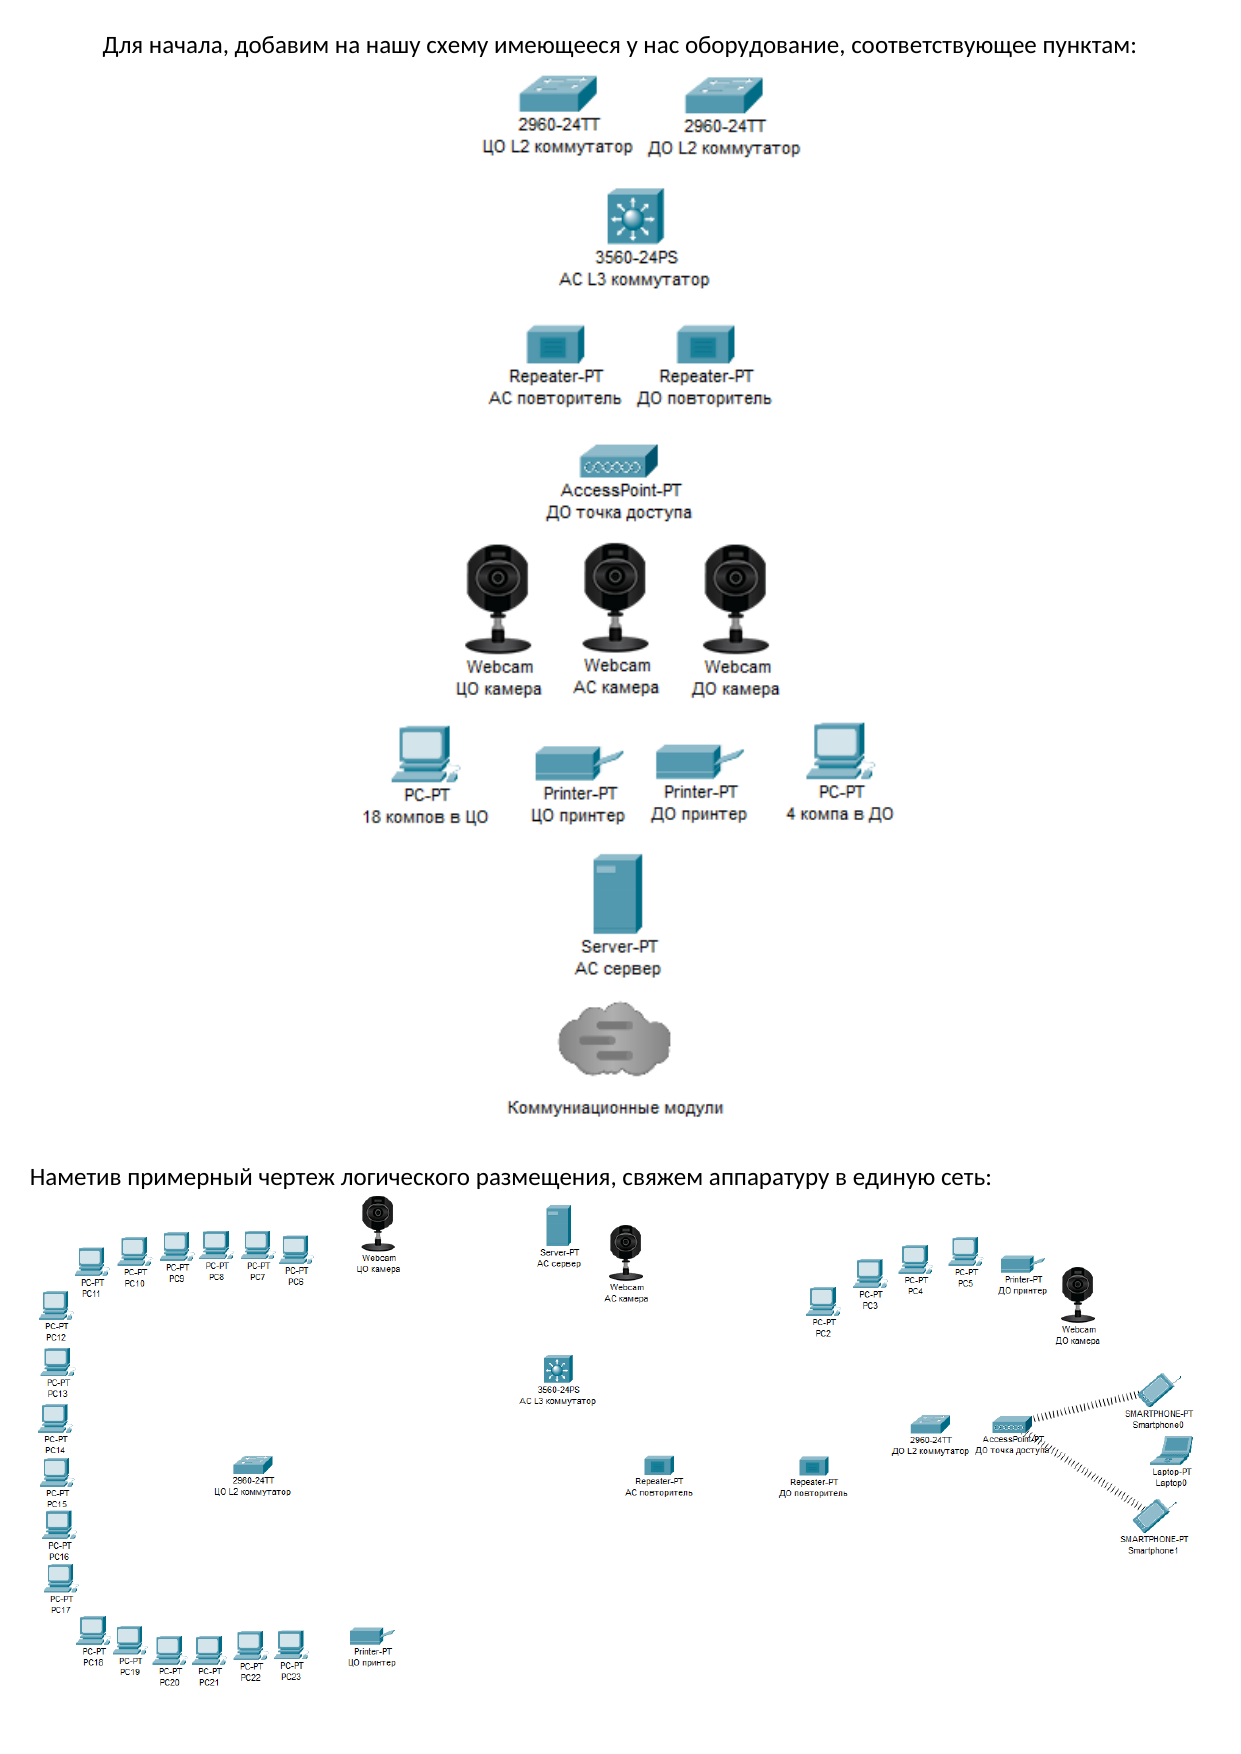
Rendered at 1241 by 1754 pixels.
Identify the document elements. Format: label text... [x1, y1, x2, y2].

picture [29, 1193, 1211, 1693]
text Наметив примерный чертеж логического размещения, свяжем аппаратуру в единую сеть: [29, 1161, 1211, 1193]
picture [331, 62, 910, 1142]
